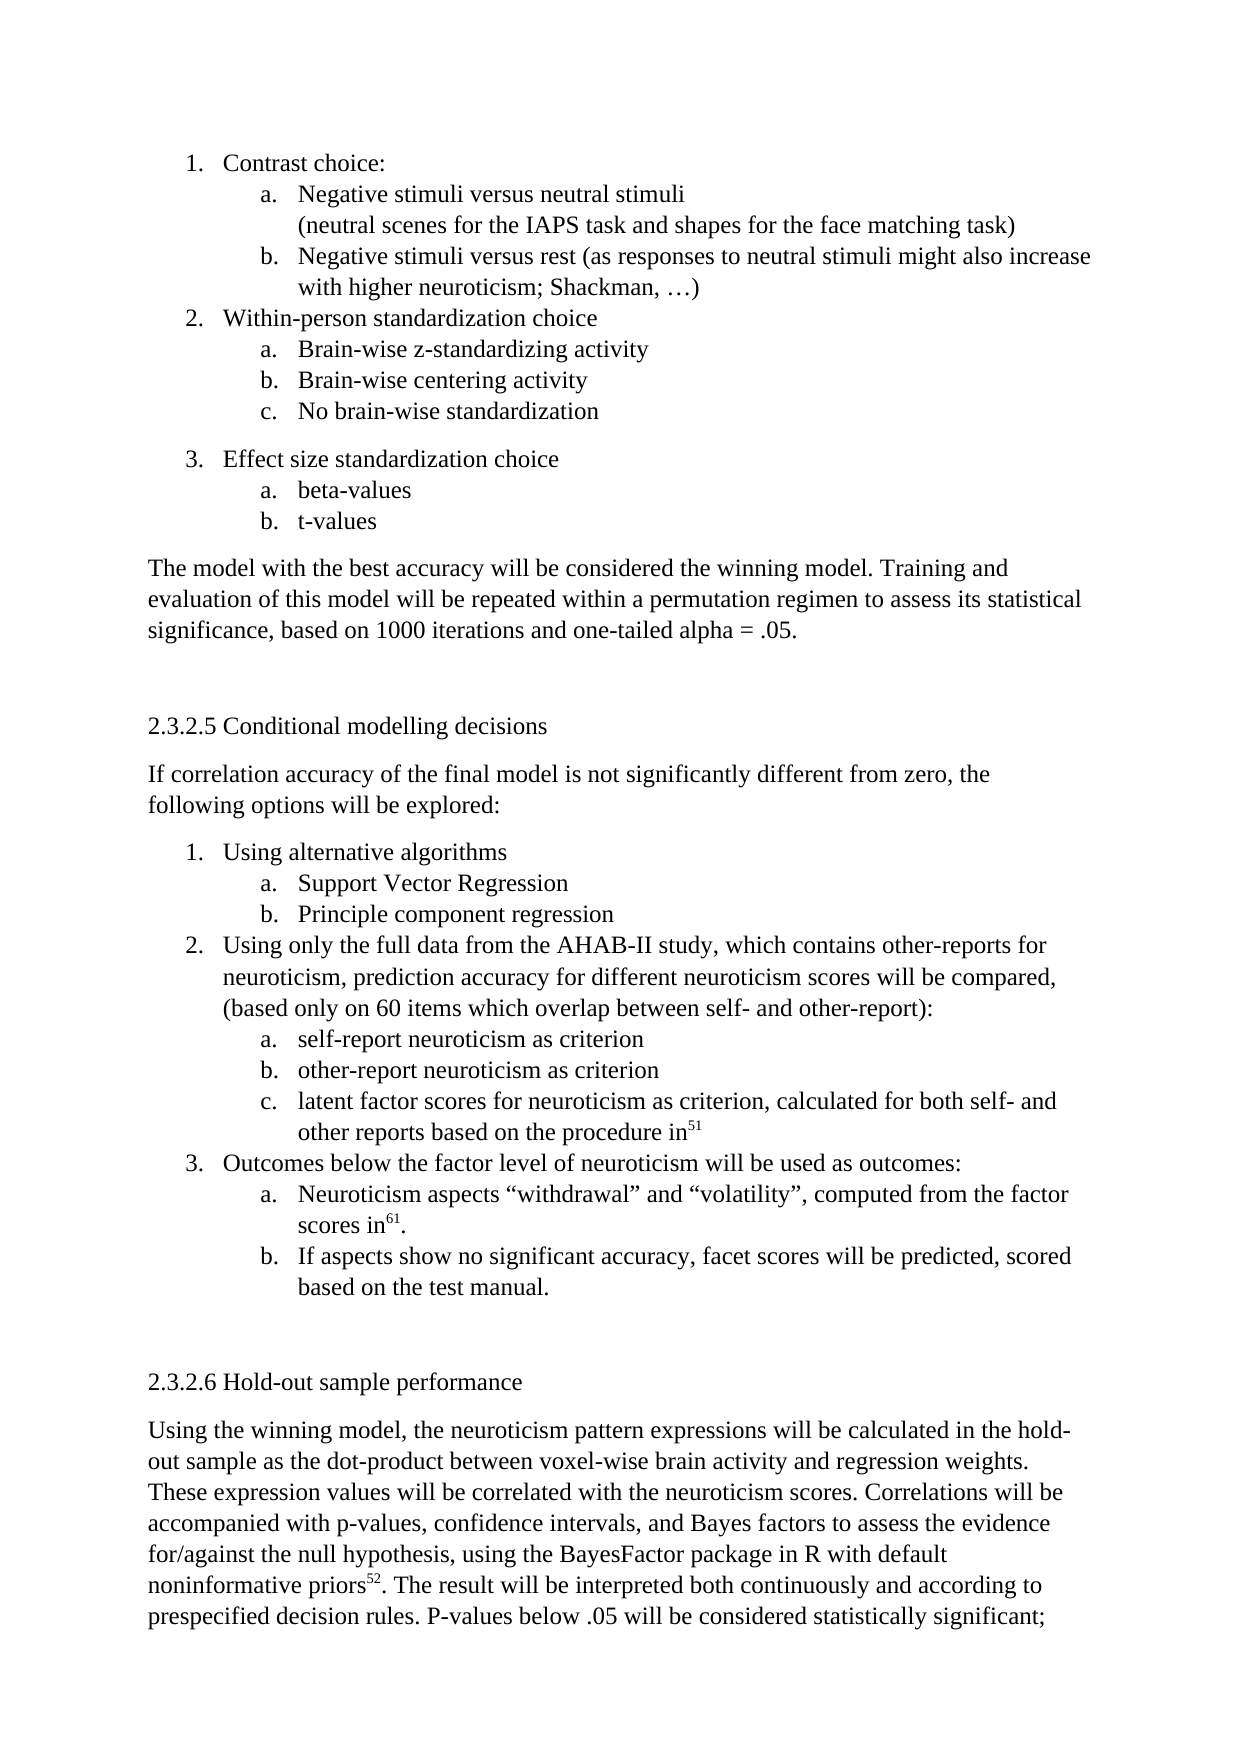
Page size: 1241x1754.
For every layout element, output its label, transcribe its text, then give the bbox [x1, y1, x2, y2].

list Negative stimuli versus rest (as responses to neutral stimuli might also increase with higher neuroticism; Shackman, …) [260, 241, 1093, 301]
list latent factor scores for neuroticism as criterion, calculated for both self- and other reports based on the procedure in51 [260, 1086, 1093, 1146]
list Neuroticism aspects “withdrawal” and “volatility”, computed from the factor scores in61. [260, 1179, 1093, 1239]
list Within-person standardization choice [185, 303, 1093, 332]
text 2.3.2.5 Conditional modelling decisions [148, 711, 1093, 740]
list self-report neuroticism as criterion [260, 1024, 1093, 1052]
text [148, 1415, 1093, 1630]
list If aspects show no significant accuracy, facet scores will be predicted, scored based on the test manual. [260, 1241, 1093, 1301]
text If correlation accuracy of the final model is not significantly different from zero, the following options will be explored: [148, 759, 1093, 818]
list Effect size standardization choice [185, 444, 1093, 472]
list No brain-wise standardization [260, 396, 1093, 425]
list Brain-wise z-standardizing activity [260, 334, 1093, 363]
list Contrast choice: [185, 148, 1093, 176]
list Negative stimuli versus neutral stimuli (neutral scenes for the IAPS task and shapes for the face matching task) [260, 179, 1093, 238]
list Outcomes below the factor level of neuroticism will be used as outcomes: [185, 1148, 1093, 1177]
list t-values [260, 506, 1093, 534]
list Using only the full data from the AHAB-II study, which contains other-reports for neuroticism, prediction accuracy for different neuroticism scores will be compared, (based only on 60 items which overlap between self- and other-report): [185, 931, 1093, 1021]
list Principle component regression [260, 899, 1093, 928]
text The model with the best accuracy will be considered the winning model. Training and evaluation of this model will be repeated within a permutation regimen to assess its statistical significance, based on 1000 iterations and one-tailed alpha = .05. [148, 553, 1093, 644]
list beta-values [260, 475, 1093, 503]
text 2.3.2.6 Hold-out sample performance [148, 1367, 1093, 1396]
list other-report neuroticism as criterion [260, 1055, 1093, 1083]
list Brain-wise centering activity [260, 365, 1093, 394]
list Support Vector Regression [260, 868, 1093, 897]
list Using alternative algorithms [185, 837, 1093, 866]
